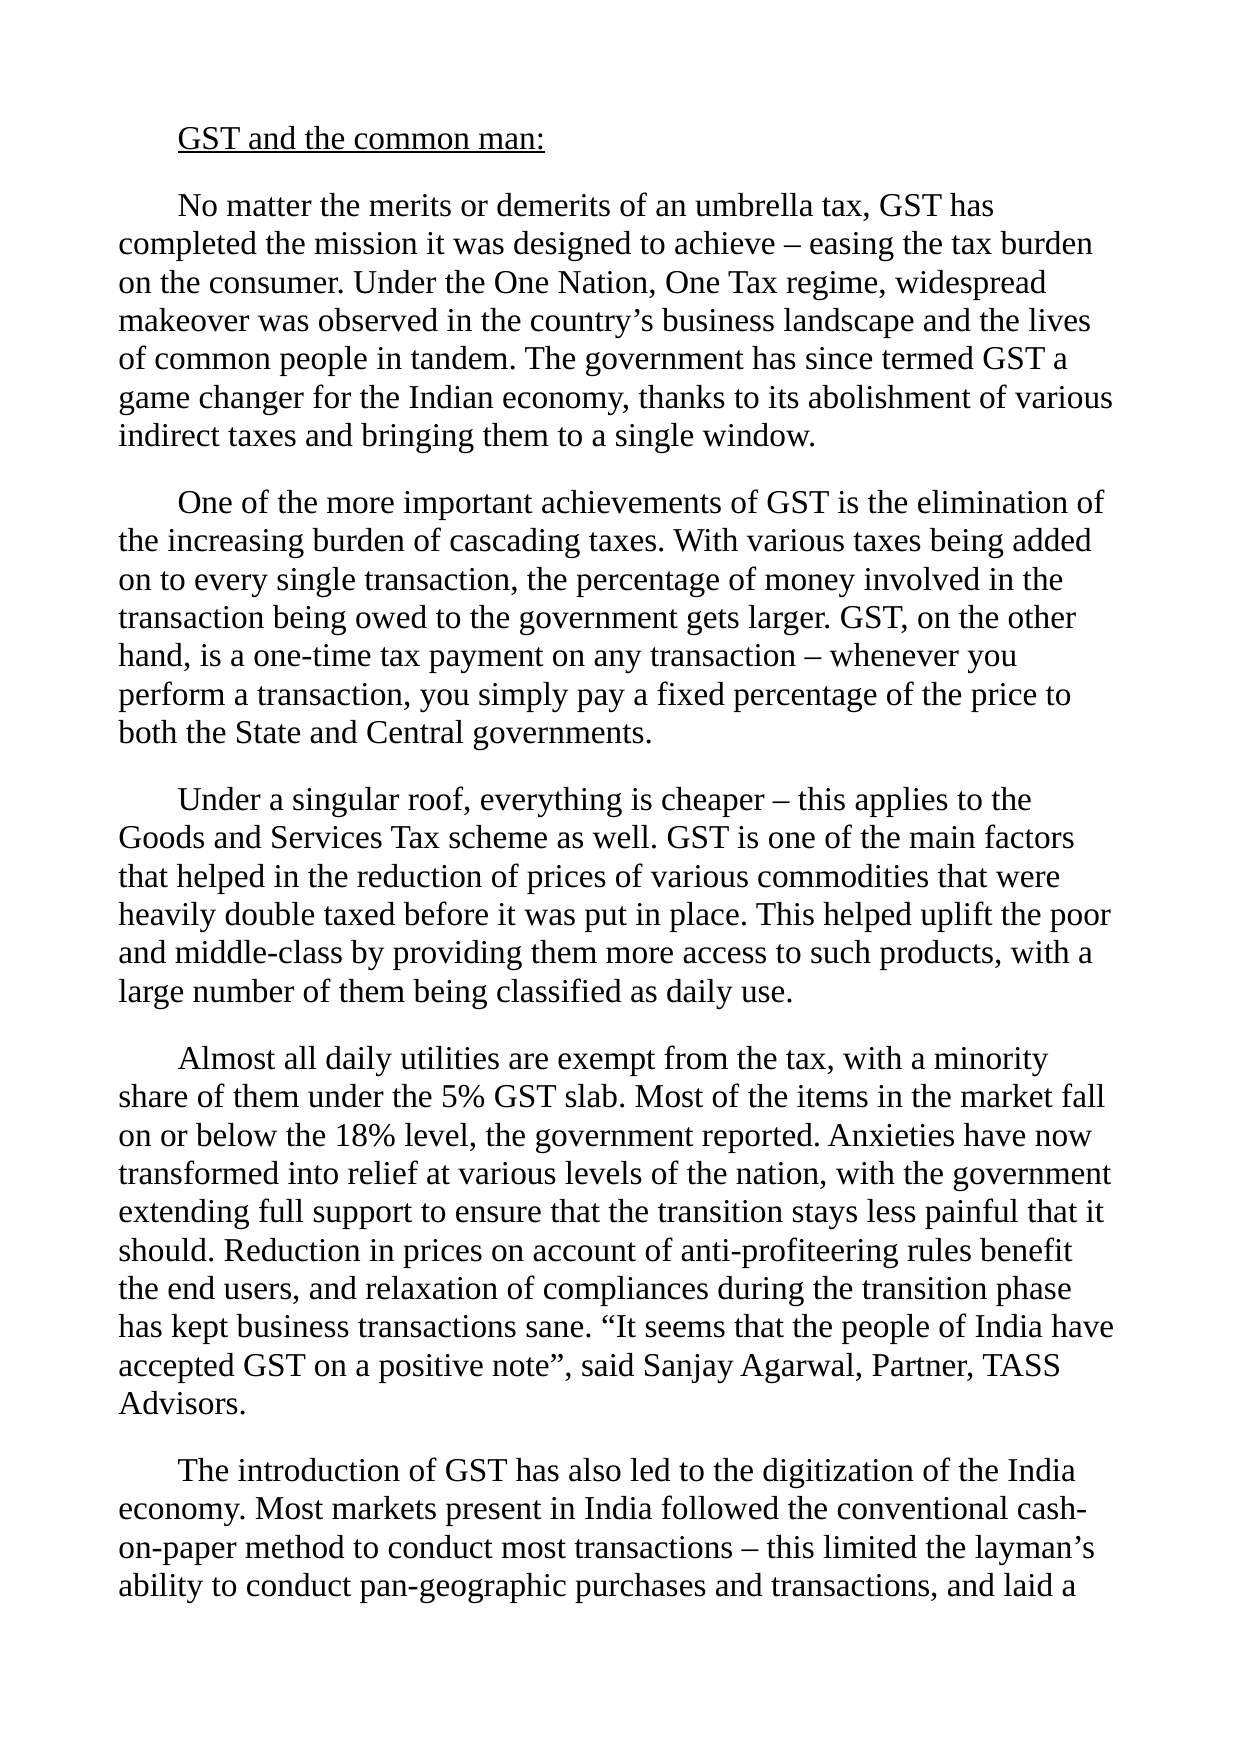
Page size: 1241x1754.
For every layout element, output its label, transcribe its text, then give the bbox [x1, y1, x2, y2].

text Under a singular roof, everything is cheaper – this applies to the Goods and Services Tax scheme as well. GST is one of the main factors that helped in the reduction of prices of various commodities that were heavily double taxed before it was put in place. This helped uplift the poor and middle-class by providing them more access to such products, with a large number of them being classified as daily use. [118, 779, 1122, 1009]
text Almost all daily utilities are exempt from the tax, with a minority share of them under the 5% GST slab. Most of the items in the market fall on or below the 18% level, the government reported. Anxieties have now transformed into relief at various levels of the nation, with the government extending full support to ensure that the transition stays less painful that it should. Reduction in prices on account of anti-profiteering rules benefit the end users, and relaxation of compliances during the transition phase has kept business transactions sane. “It seems that the people of India have accepted GST on a positive note”, said Sanjay Agarwal, Partner, TASS Advisors. [118, 1038, 1122, 1421]
text GST and the common man: [118, 118, 1122, 156]
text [118, 1450, 1122, 1603]
text No matter the merits or demerits of an umbrella tax, GST has completed the mission it was designed to achieve – easing the tax burden on the consumer. Under the One Nation, One Tax regime, widespread makeover was observed in the country’s business landscape and the lives of common people in tandem. The government has since termed GST a game changer for the Indian economy, thanks to its abolishment of various indirect taxes and bringing them to a single window. [118, 185, 1122, 453]
text One of the more important achievements of GST is the elimination of the increasing burden of cascading taxes. With various taxes being added on to every single transaction, the percentage of money involved in the transaction being owed to the government gets larger. GST, on the other hand, is a one-time tax payment on any transaction – whenever you perform a transaction, you simply pay a fixed percentage of the price to both the State and Central governments. [118, 482, 1122, 751]
